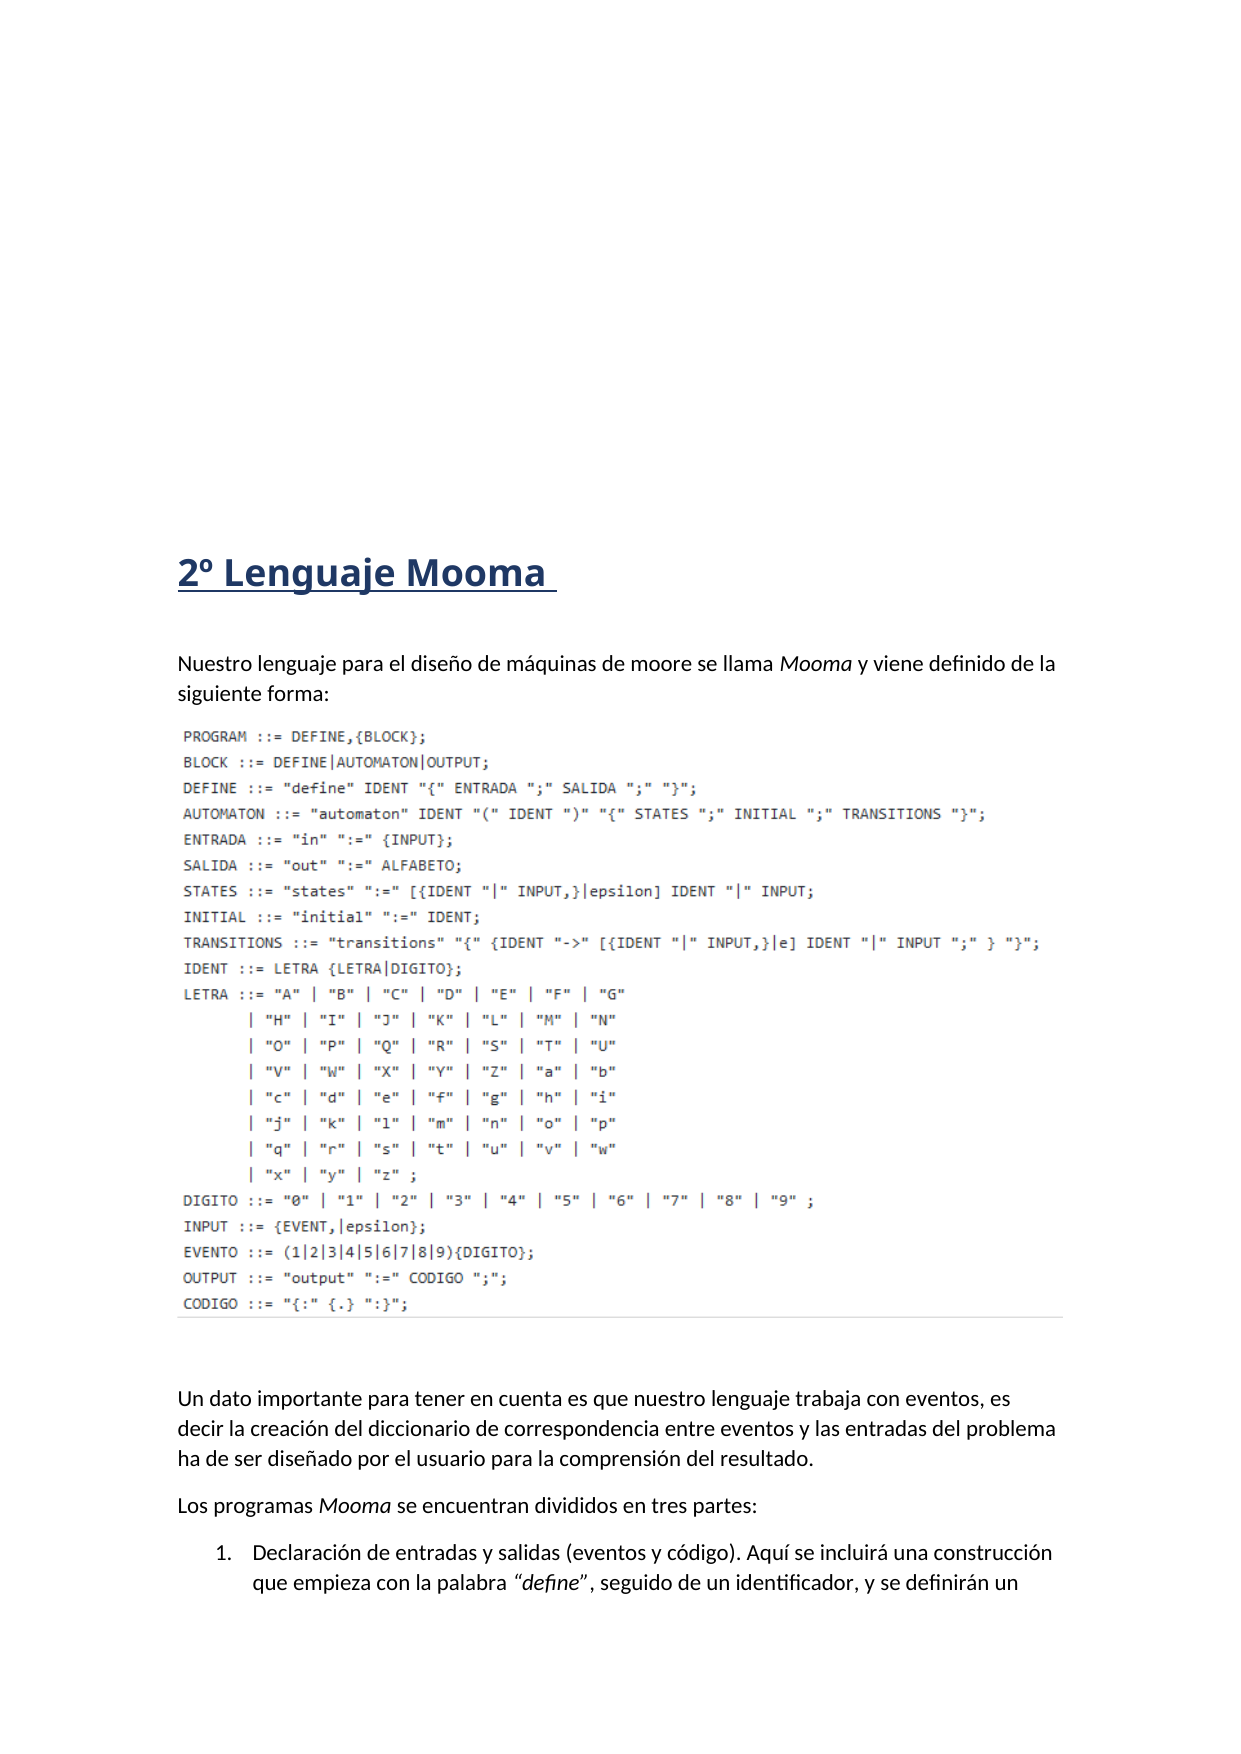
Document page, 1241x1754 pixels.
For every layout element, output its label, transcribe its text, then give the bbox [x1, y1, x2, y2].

text Nuestro lenguaje para el diseño de máquinas de moore se llama Mooma y viene definido de la siguiente forma: [177, 649, 1063, 707]
text Un dato importante para tener en cuenta es que nuestro lenguaje trabaja con eventos, es decir la creación del diccionario de correspondencia entre eventos y las entradas del problema ha de ser diseñado por el usuario para la comprensión del resultado. [177, 1384, 1063, 1472]
text Los programas Mooma se encuentran divididos en tres partes: [177, 1491, 1063, 1519]
subtitle 2º Lenguaje Mooma [177, 547, 1063, 598]
picture [177, 725, 1063, 1318]
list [215, 1538, 1063, 1596]
